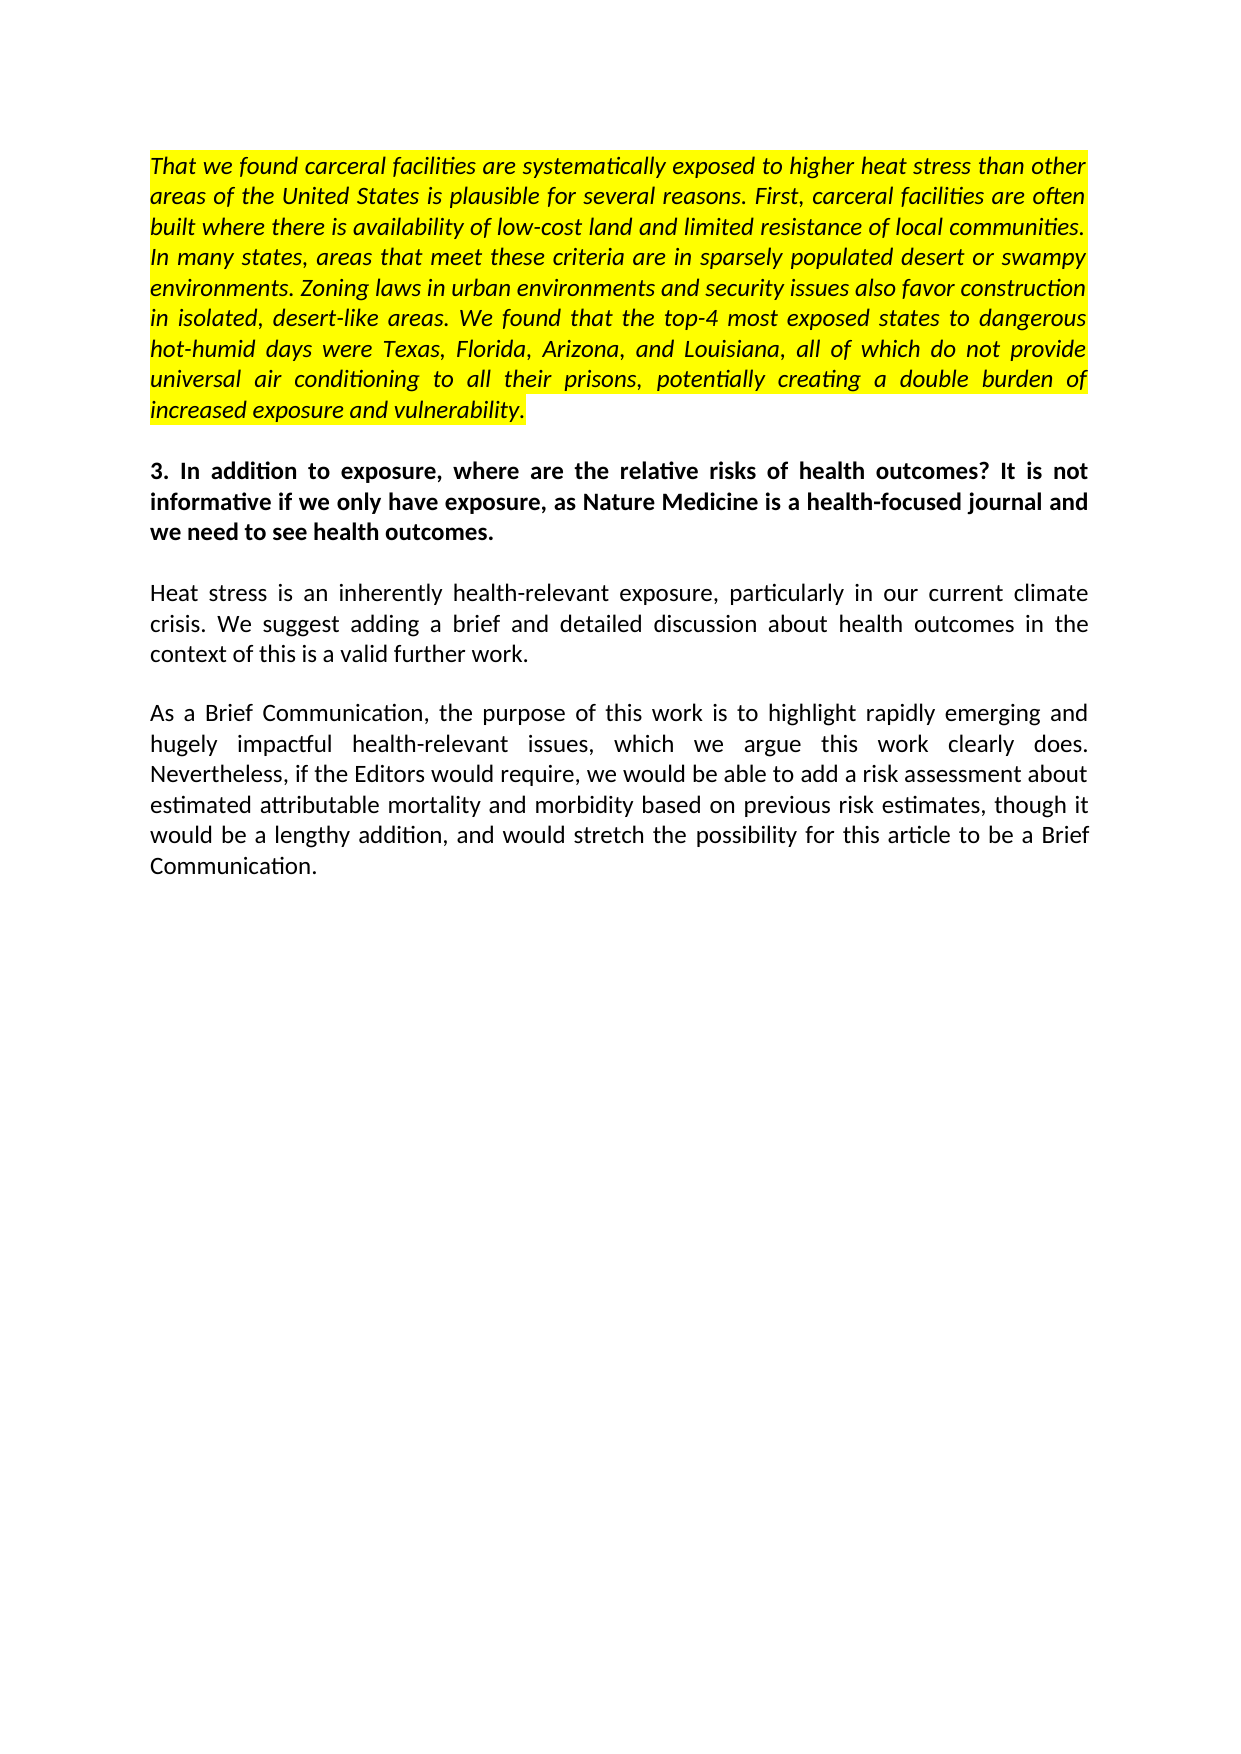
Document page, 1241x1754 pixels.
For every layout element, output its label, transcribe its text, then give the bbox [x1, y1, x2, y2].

text As a Brief Communication, the purpose of this work is to highlight rapidly emerging and hugely impactful health-relevant issues, which we argue this work clearly does. Nevertheless, if the Editors would require, we would be able to add a risk assessment about estimated attributable mortality and morbidity based on previous risk estimates, though it would be a lengthy addition, and would stretch the possibility for this article to be a Brief Communication. [150, 698, 1090, 881]
text Heat stress is an inherently health-relevant exposure, particularly in our current climate crisis. We suggest adding a brief and detailed discussion about health outcomes in the context of this is a valid further work. [150, 577, 1090, 669]
text That we found carceral facilities are systematically exposed to higher heat stress than other areas of the United States is plausible for several reasons. First, carceral facilities are often built where there is availability of low-cost land and limited resistance of local communities. In many states, areas that meet these criteria are in sparsely populated desert or swampy environments. Zoning laws in urban environments and security issues also favor construction in isolated, desert-like areas. We found that the top-4 most exposed states to dangerous hot-humid days were Texas, Florida, Arizona, and Louisiana, all of which do not provide universal air conditioning to all their prisons, potentially creating a double burden of increased exposure and vulnerability. [526, 150, 1090, 425]
text 3. In addition to exposure, where are the relative risks of health outcomes? It is not informative if we only have exposure, as Nature Medicine is a health-focused journal and we need to see health outcomes. [150, 455, 1090, 547]
